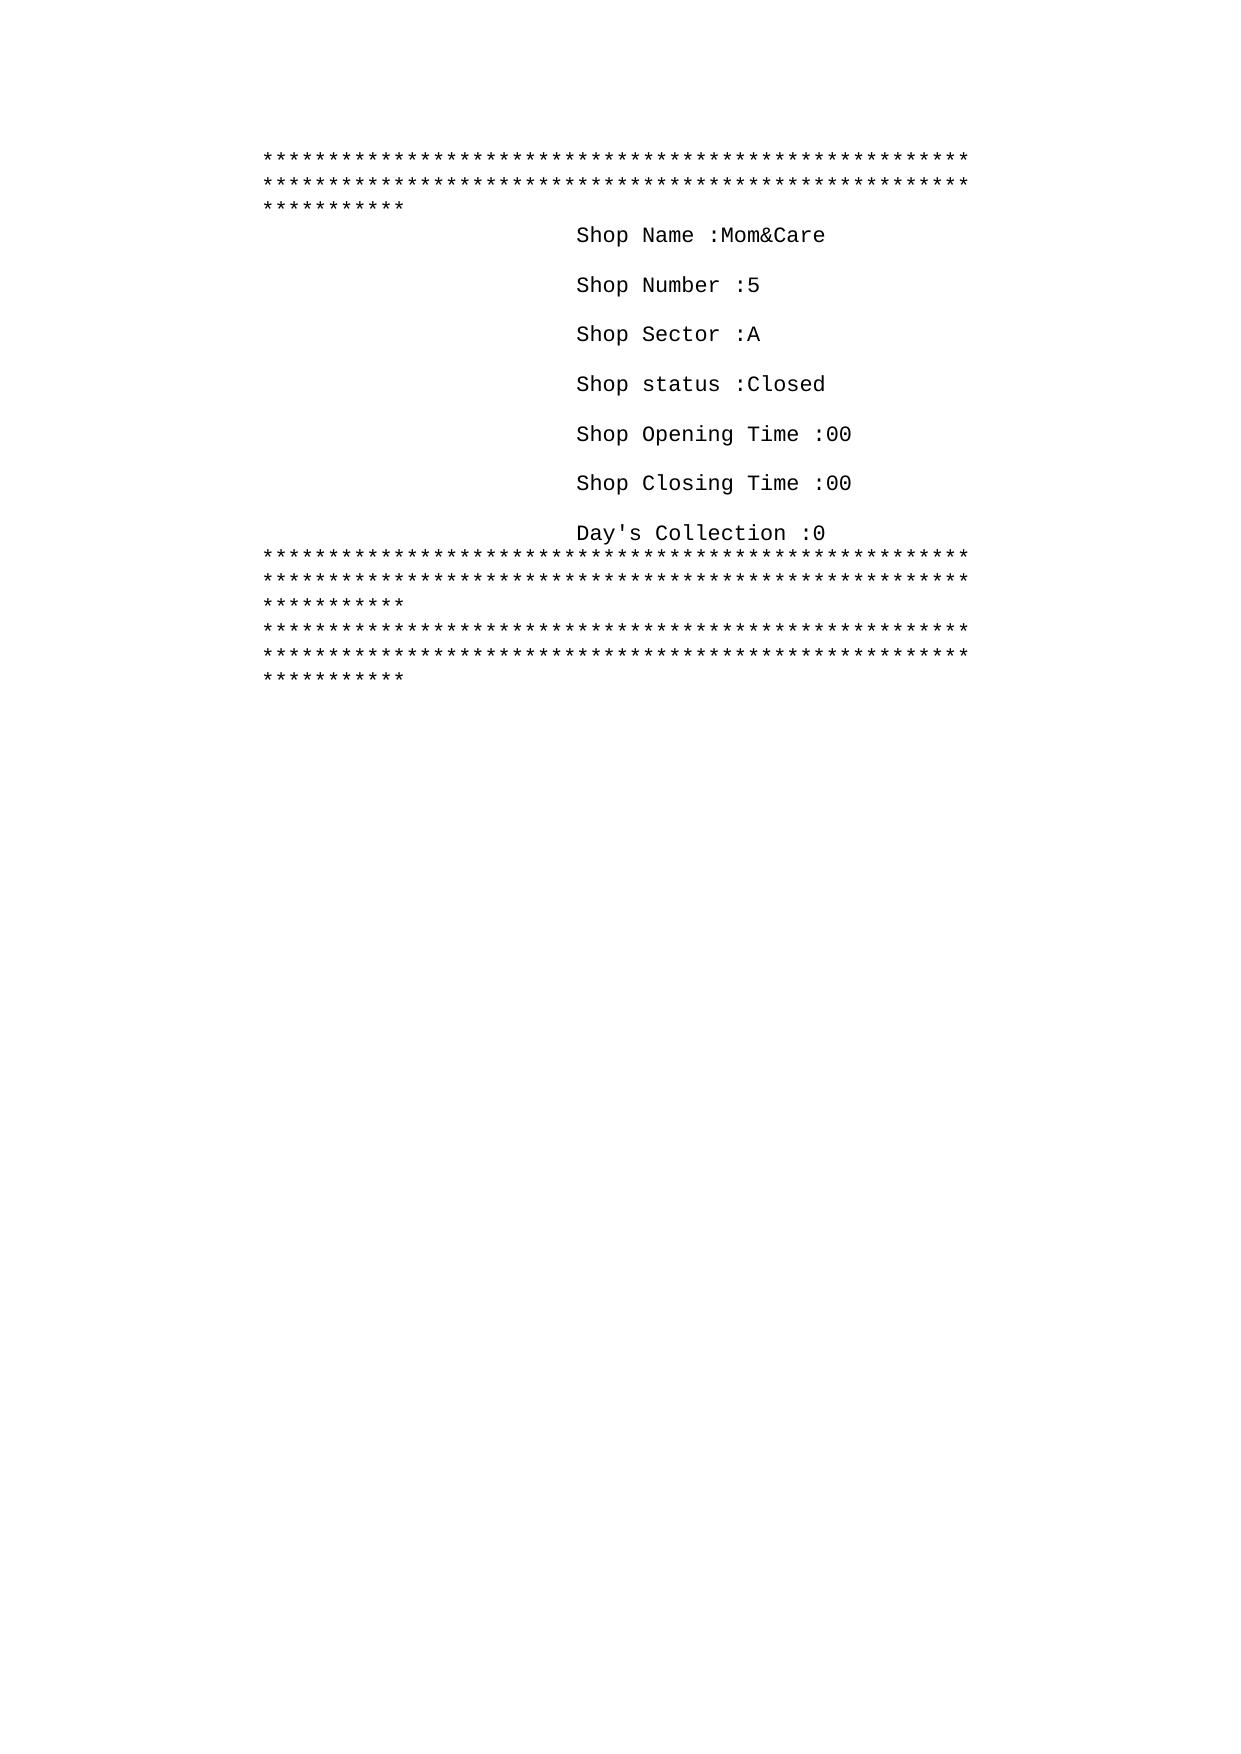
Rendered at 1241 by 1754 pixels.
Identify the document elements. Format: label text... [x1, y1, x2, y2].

text Day's Collection :0 [261, 522, 979, 547]
text Shop Opening Time :00 [261, 423, 979, 447]
text Shop Sector :A [261, 323, 979, 348]
text Shop Number :5 [261, 274, 979, 299]
text *********************************************************************************************************************** [261, 621, 979, 695]
text Shop status :Closed [261, 373, 979, 398]
text Shop Name :Mom&Care [261, 224, 979, 249]
text *********************************************************************************************************************** [261, 547, 979, 621]
text Shop Closing Time :00 [261, 472, 979, 497]
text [261, 150, 979, 224]
